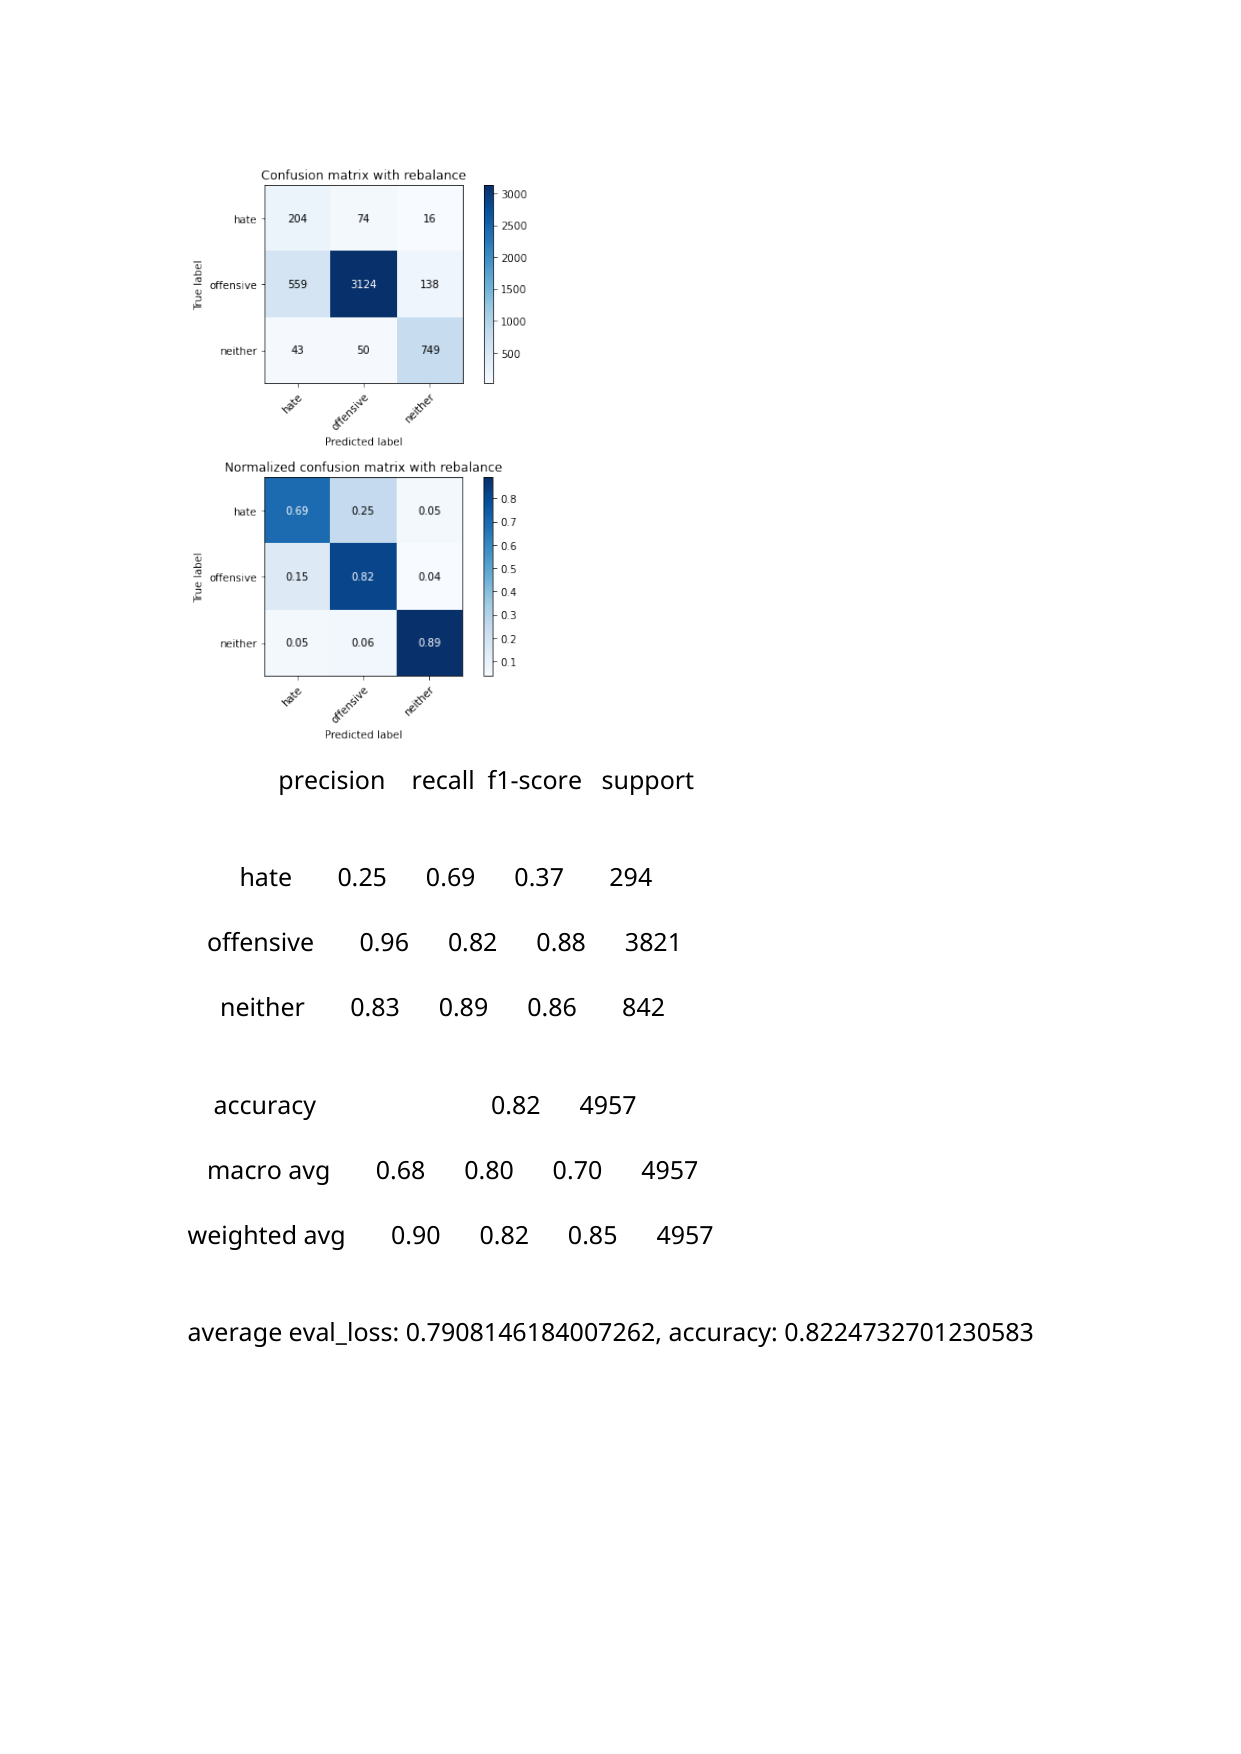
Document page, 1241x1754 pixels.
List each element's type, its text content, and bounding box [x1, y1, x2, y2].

text offensive 0.96 0.82 0.88 3821 [187, 909, 1053, 974]
picture [187, 162, 534, 454]
text accuracy 0.82 4957 [187, 1072, 1053, 1137]
text average eval_loss: 0.7908146184007262, accuracy: 0.8224732701230583 [187, 1299, 1053, 1364]
text macro avg 0.68 0.80 0.70 4957 [187, 1137, 1053, 1202]
picture [187, 455, 524, 747]
text neither 0.83 0.89 0.86 842 [187, 974, 1053, 1039]
text weighted avg 0.90 0.82 0.85 4957 [187, 1202, 1053, 1267]
text hate 0.25 0.69 0.37 294 [187, 844, 1053, 909]
text precision recall f1-score support [187, 747, 1053, 812]
